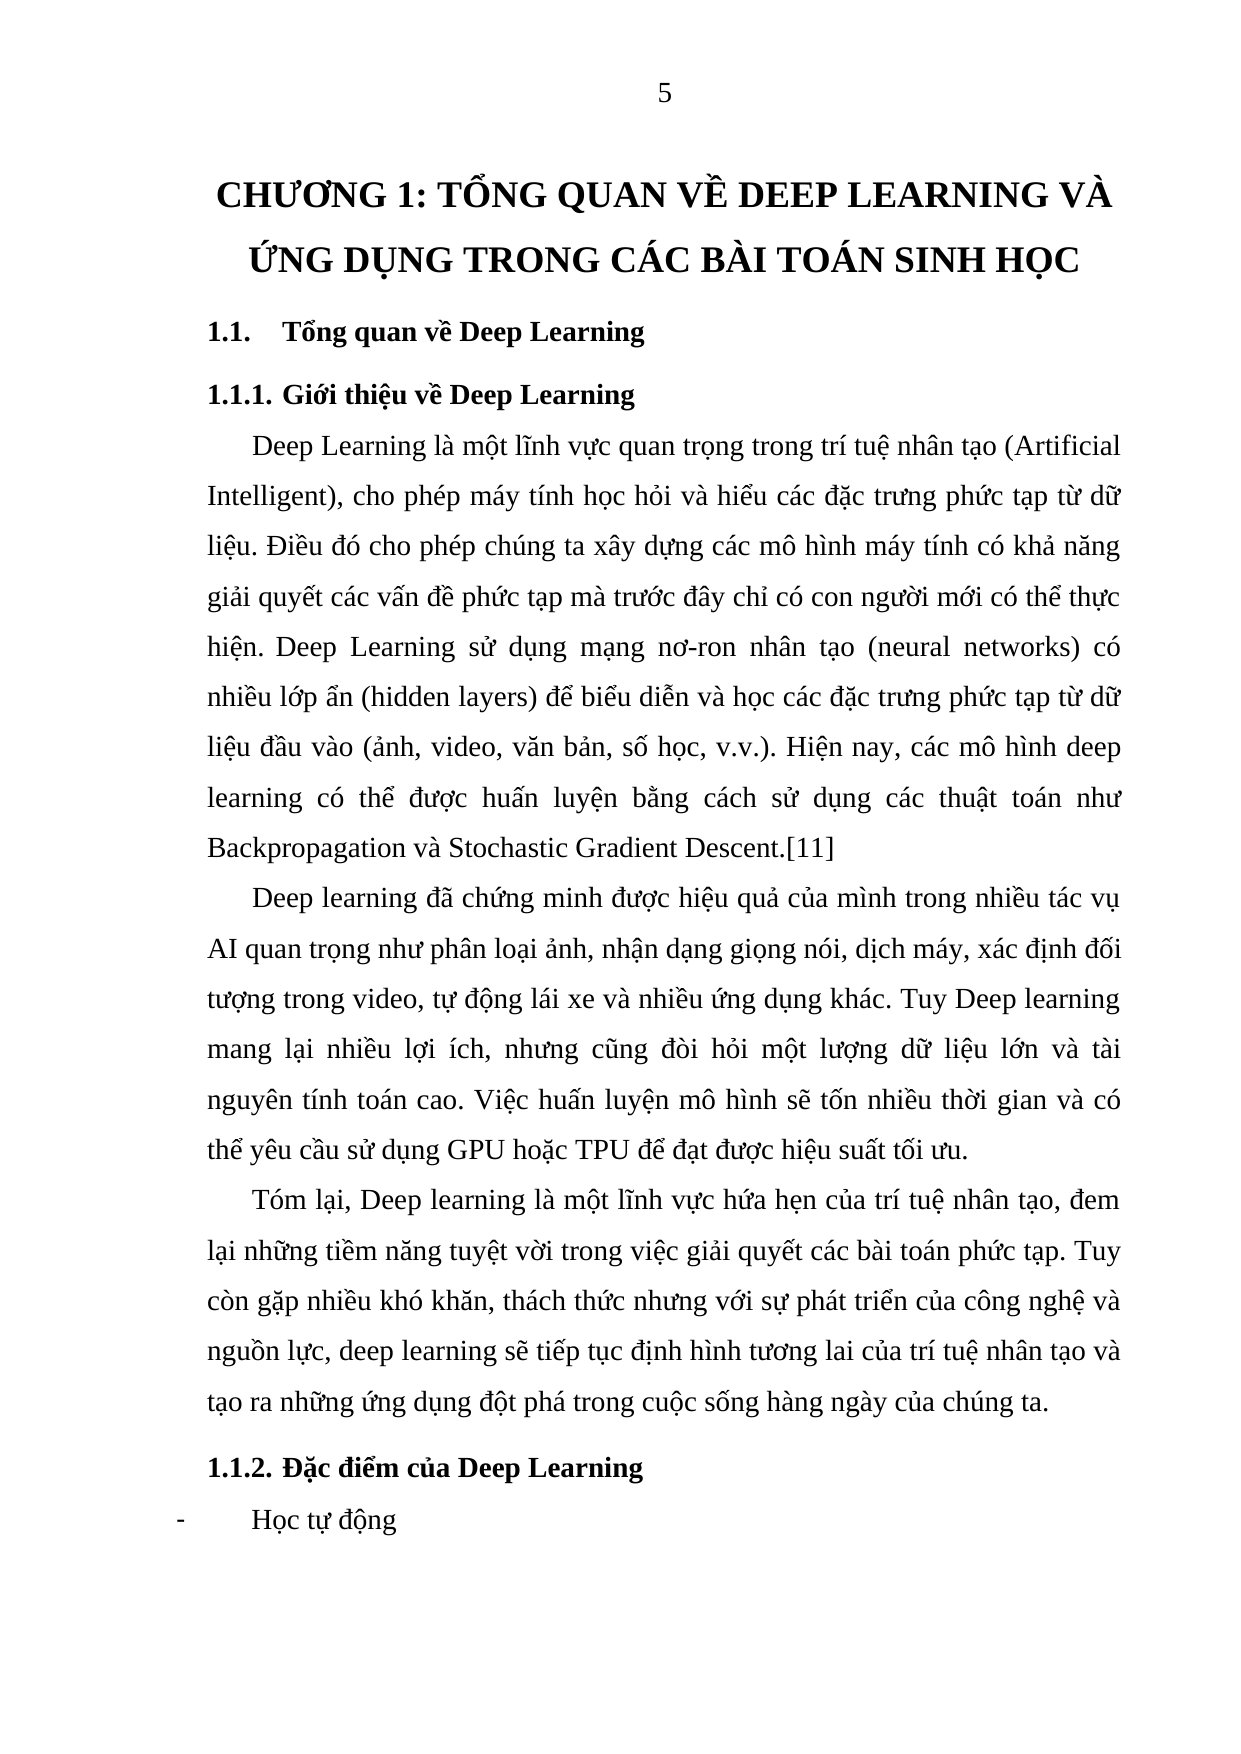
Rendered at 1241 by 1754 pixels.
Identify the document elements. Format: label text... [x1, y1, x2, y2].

list Học tự động [176, 1501, 1122, 1537]
subtitle Giới thiệu về Deep Learning [207, 377, 1122, 411]
text Deep learning đã chứng minh được hiệu quả của mình trong nhiều tác vụ AI quan trọng như phân loại ảnh, nhận dạng giọng nói, dịch máy, xác định đối tượng trong video, tự động lái xe và nhiều ứng dụng khác. Tuy Deep learning mang lại nhiều lợi ích, nhưng cũng đòi hỏi một lượng dữ liệu lớn và tài nguyên tính toán cao. Việc huấn luyện mô hình sẽ tốn nhiều thời gian và có thể yêu cầu sử dụng GPU hoặc TPU để đạt được hiệu suất tối ưu. [207, 881, 1122, 1166]
text Deep Learning là một lĩnh vực quan trọng trong trí tuệ nhân tạo (Artificial Intelligent), cho phép máy tính học hỏi và hiểu các đặc trưng phức tạp từ dữ liệu. Điều đó cho phép chúng ta xây dựng các mô hình máy tính có khả năng giải quyết các vấn đề phức tạp mà trước đây chỉ có con người mới có thể thực hiện. Deep Learning sử dụng mạng nơ-ron nhân tạo (neural networks) có nhiều lớp ẩn (hidden layers) để biểu diễn và học các đặc trưng phức tạp từ dữ liệu đầu vào (ảnh, video, văn bản, số học, v.v.). Hiện nay, các mô hình deep learning có thể được huấn luyện bằng cách sử dụng các thuật toán như Backpropagation và Stochastic Gradient Descent.[11] [207, 428, 1122, 864]
subtitle Tổng quan về Deep Learning [207, 314, 1122, 348]
text Tóm lại, Deep learning là một lĩnh vực hứa hẹn của trí tuệ nhân tạo, đem lại những tiềm năng tuyệt vời trong việc giải quyết các bài toán phức tạp. Tuy còn gặp nhiều khó khăn, thách thức nhưng với sự phát triển của công nghệ và nguồn lực, deep learning sẽ tiếp tục định hình tương lai của trí tuệ nhân tạo và tạo ra những ứng dụng đột phá trong cuộc sống hàng ngày của chúng ta. [207, 1182, 1122, 1417]
subtitle Đặc điểm của Deep Learning [207, 1451, 1122, 1484]
subtitle CHƯƠNG 1: TỔNG QUAN VỀ DEEP LEARNING VÀ ỨNG DỤNG TRONG CÁC BÀI TOÁN SINH HỌC [207, 173, 1122, 281]
